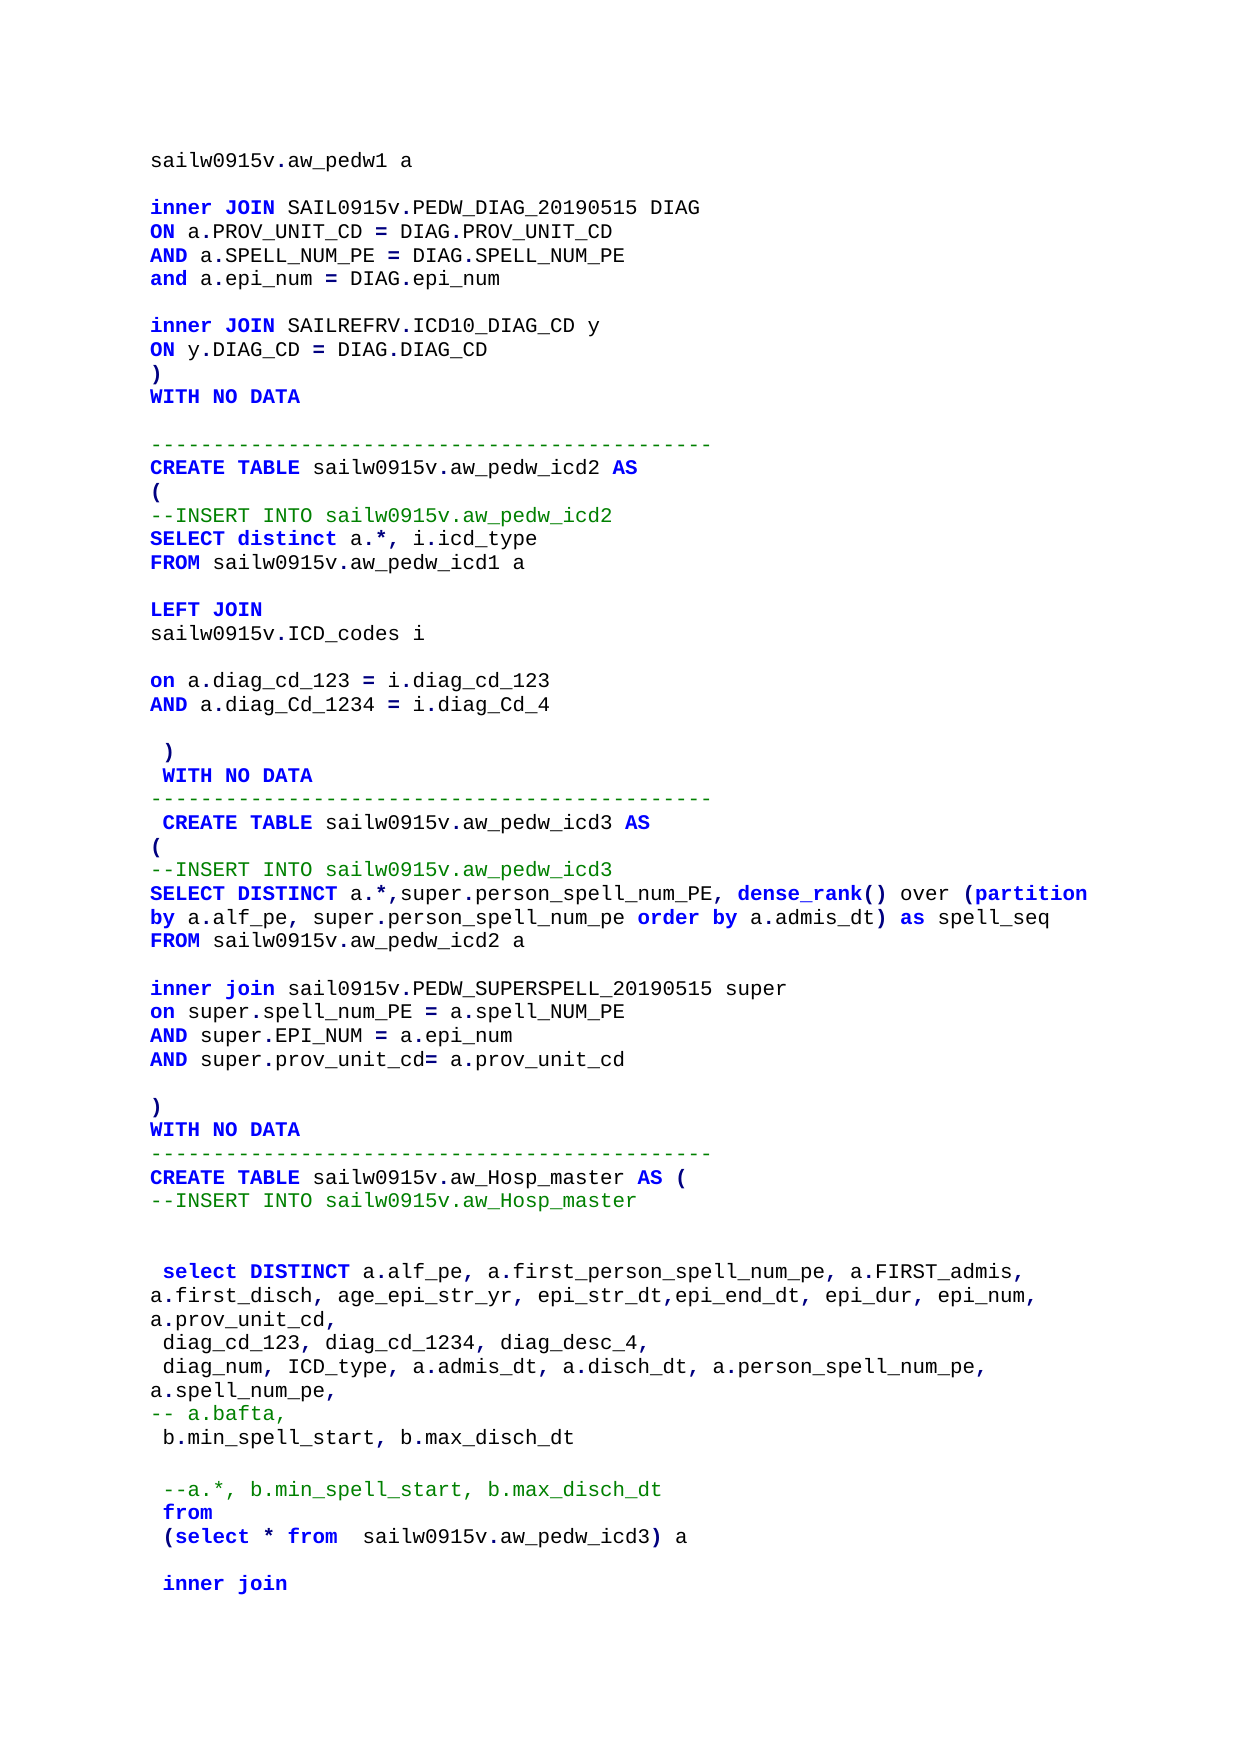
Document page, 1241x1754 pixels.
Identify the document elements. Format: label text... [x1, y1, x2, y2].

text inner JOIN SAILREFRV.ICD10_DIAG_CD y [150, 316, 1090, 339]
text CREATE TABLE sailw0915v.aw_pedw_icd3 AS [150, 812, 1090, 836]
text sailw0915v.ICD_codes i [150, 623, 1090, 647]
text select DISTINCT a.alf_pe, a.first_person_spell_num_pe, a.FIRST_admis, a.first_disch, age_epi_str_yr, epi_str_dt,epi_end_dt, epi_dur, epi_num, a.prov_unit_cd, [150, 1261, 1090, 1332]
text --------------------------------------------- [150, 1143, 1090, 1167]
text --INSERT INTO sailw0915v.aw_Hosp_master [150, 1190, 1090, 1214]
text -- a.bafta, [150, 1403, 1090, 1427]
text ON a.PROV_UNIT_CD = DIAG.PROV_UNIT_CD [150, 221, 1090, 244]
text LEFT JOIN [150, 599, 1090, 623]
text WITH NO DATA [150, 1119, 1090, 1143]
text --INSERT INTO sailw0915v.aw_pedw_icd3 [150, 859, 1090, 883]
text ON y.DIAG_CD = DIAG.DIAG_CD [150, 339, 1090, 363]
text AND a.diag_Cd_1234 = i.diag_Cd_4 [150, 694, 1090, 717]
text on a.diag_cd_123 = i.diag_cd_123 [150, 670, 1090, 694]
text CREATE TABLE sailw0915v.aw_Hosp_master AS ( [150, 1167, 1090, 1190]
text WITH NO DATA [150, 765, 1090, 788]
text WITH NO DATA [150, 386, 1090, 410]
text SELECT DISTINCT a.*,super.person_spell_num_PE, dense_rank() over (partition by a.alf_pe, super.person_spell_num_pe order by a.admis_dt) as spell_seq [150, 883, 1090, 930]
text AND a.SPELL_NUM_PE = DIAG.SPELL_NUM_PE [150, 244, 1090, 268]
text --INSERT INTO sailw0915v.aw_pedw_icd2 [150, 505, 1090, 528]
text AND super.EPI_NUM = a.epi_num [150, 1025, 1090, 1048]
text inner JOIN SAIL0915v.PEDW_DIAG_20190515 DIAG [150, 197, 1090, 221]
text --------------------------------------------- [150, 434, 1090, 457]
text sailw0915v.aw_pedw1 a [150, 150, 1090, 174]
text --a.*, b.min_spell_start, b.max_disch_dt [150, 1478, 1090, 1502]
text and a.epi_num = DIAG.epi_num [150, 268, 1090, 292]
text SELECT distinct a.*, i.icd_type [150, 528, 1090, 552]
text CREATE TABLE sailw0915v.aw_pedw_icd2 AS [150, 457, 1090, 481]
text FROM sailw0915v.aw_pedw_icd1 a [150, 552, 1090, 576]
text ( [150, 836, 1090, 859]
text --------------------------------------------- [150, 788, 1090, 812]
text inner join [150, 1573, 1090, 1597]
text ) [150, 1096, 1090, 1119]
text ) [150, 741, 1090, 765]
text diag_num, ICD_type, a.admis_dt, a.disch_dt, a.person_spell_num_pe, a.spell_num_pe, [150, 1356, 1090, 1403]
text inner join sail0915v.PEDW_SUPERSPELL_20190515 super [150, 978, 1090, 1001]
text from [150, 1502, 1090, 1526]
text diag_cd_123, diag_cd_1234, diag_desc_4, [150, 1332, 1090, 1356]
text ( [150, 481, 1090, 505]
text b.min_spell_start, b.max_disch_dt [150, 1427, 1090, 1451]
text ) [150, 363, 1090, 386]
text (select * from sailw0915v.aw_pedw_icd3) a [150, 1526, 1090, 1549]
text FROM sailw0915v.aw_pedw_icd2 a [150, 930, 1090, 954]
text AND super.prov_unit_cd= a.prov_unit_cd [150, 1048, 1090, 1072]
text on super.spell_num_PE = a.spell_NUM_PE [150, 1001, 1090, 1025]
